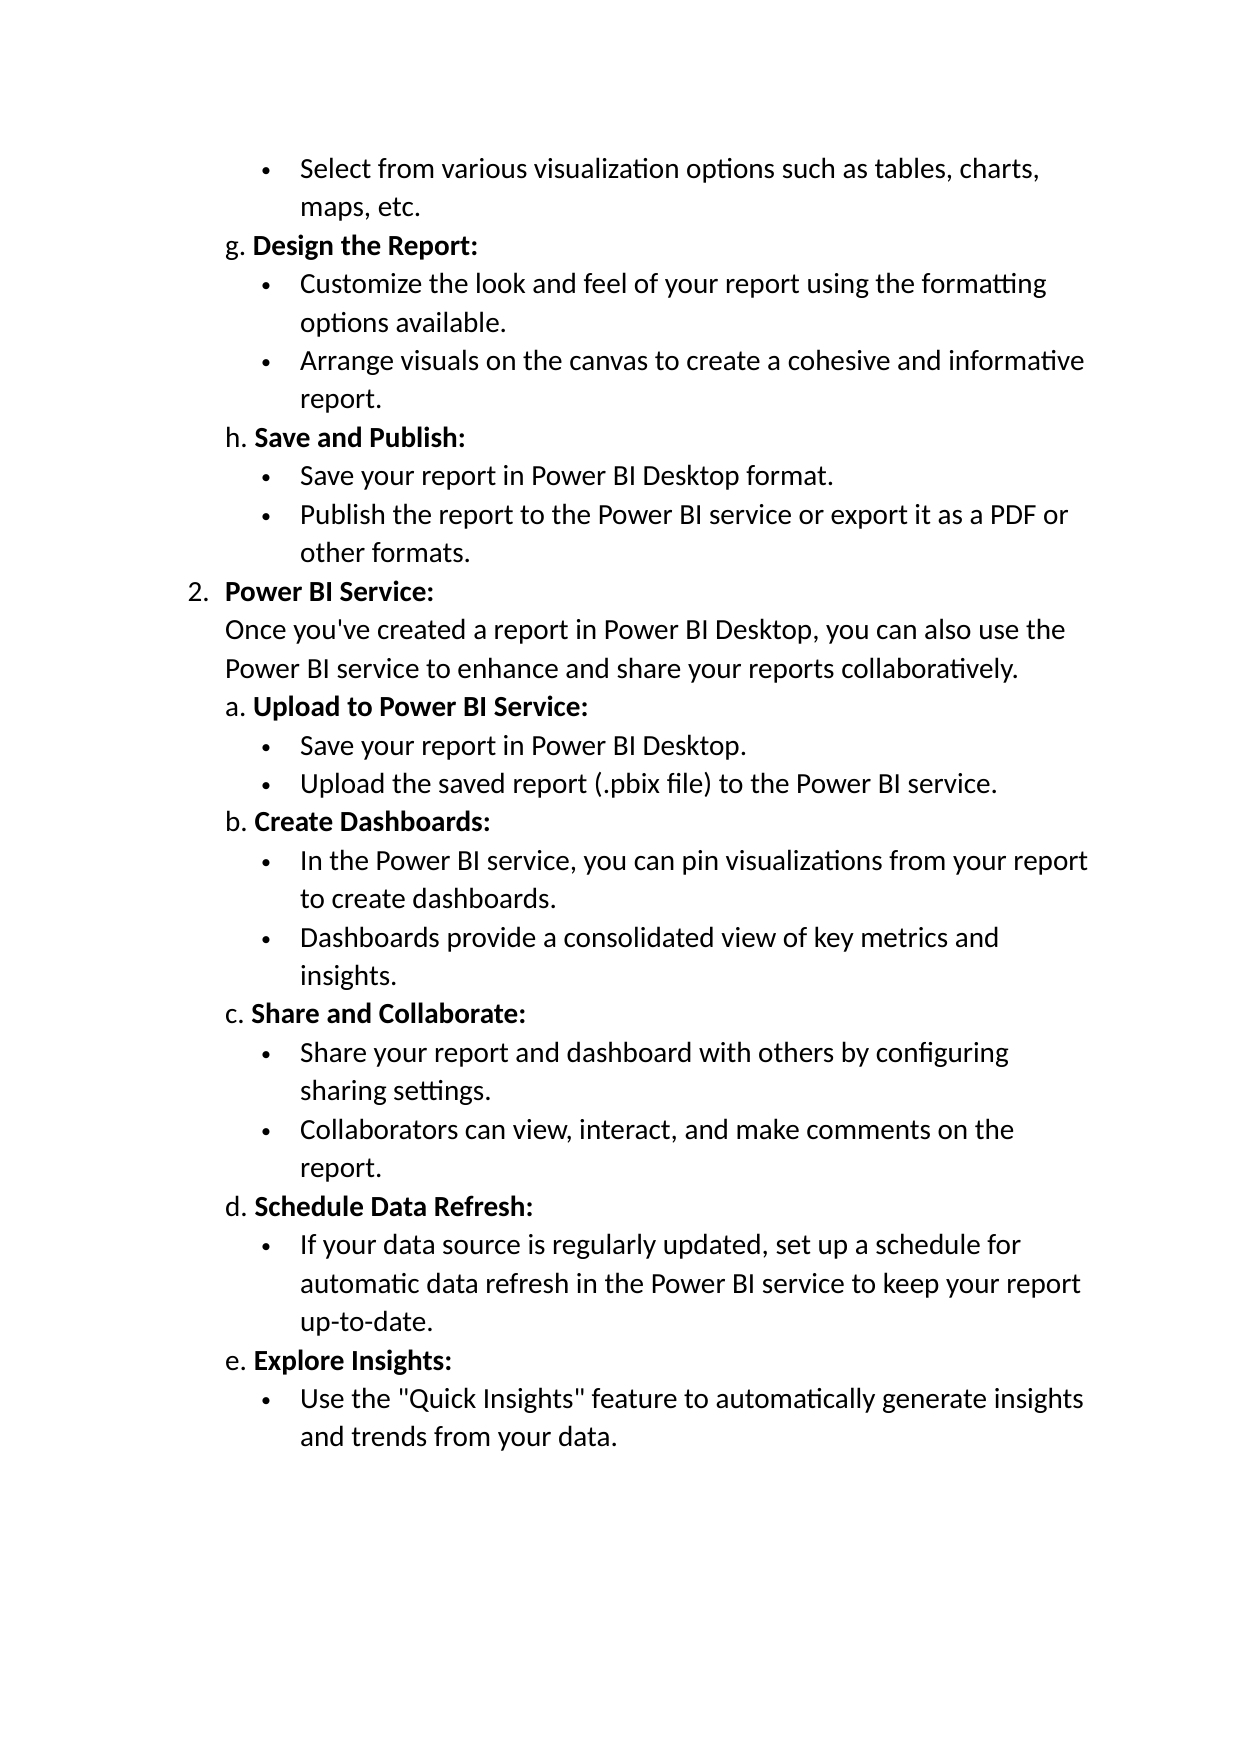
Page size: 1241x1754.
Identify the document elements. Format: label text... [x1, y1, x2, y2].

list Select from various visualization options such as tables, charts, maps, etc. [262, 150, 1090, 224]
list Dashboards provide a consolidated view of key metrics and insights. [262, 919, 1090, 993]
list a. Upload to Power BI Service: [225, 688, 1090, 724]
list Publish the report to the Power BI service or export it as a PDF or other formats. [262, 496, 1090, 570]
list In the Power BI service, you can pin visualizations from your report to create dashboards. [262, 842, 1090, 916]
list Upload the saved report (.pbix file) to the Power BI service. [262, 765, 1090, 801]
list e. Explore Insights: [225, 1342, 1090, 1377]
list Save your report in Power BI Desktop format. [262, 457, 1090, 493]
list g. Design the Report: [225, 227, 1090, 262]
list d. Schedule Data Refresh: [225, 1188, 1090, 1223]
list b. Create Dashboards: [225, 803, 1090, 839]
list Collaborators can view, interact, and make comments on the report. [262, 1111, 1090, 1185]
list Power BI Service: [187, 573, 1090, 608]
list h. Save and Publish: [225, 419, 1090, 455]
list Customize the look and feel of your report using the formatting options available. [262, 265, 1090, 339]
list Share your report and dashboard with others by configuring sharing settings. [262, 1034, 1090, 1108]
list If your data source is regularly updated, set up a schedule for automatic data refresh in the Power BI service to keep your report up-to-date. [262, 1226, 1090, 1339]
list Use the "Quick Insights" feature to automatically generate insights and trends from your data. [262, 1380, 1090, 1454]
list Once you've created a report in Power BI Desktop, you can also use the Power BI service to enhance and share your reports collaboratively. [225, 611, 1090, 685]
list Arrange visuals on the canvas to create a cohesive and informative report. [262, 342, 1090, 416]
list c. Share and Collaborate: [225, 996, 1090, 1031]
list Save your report in Power BI Desktop. [262, 727, 1090, 762]
